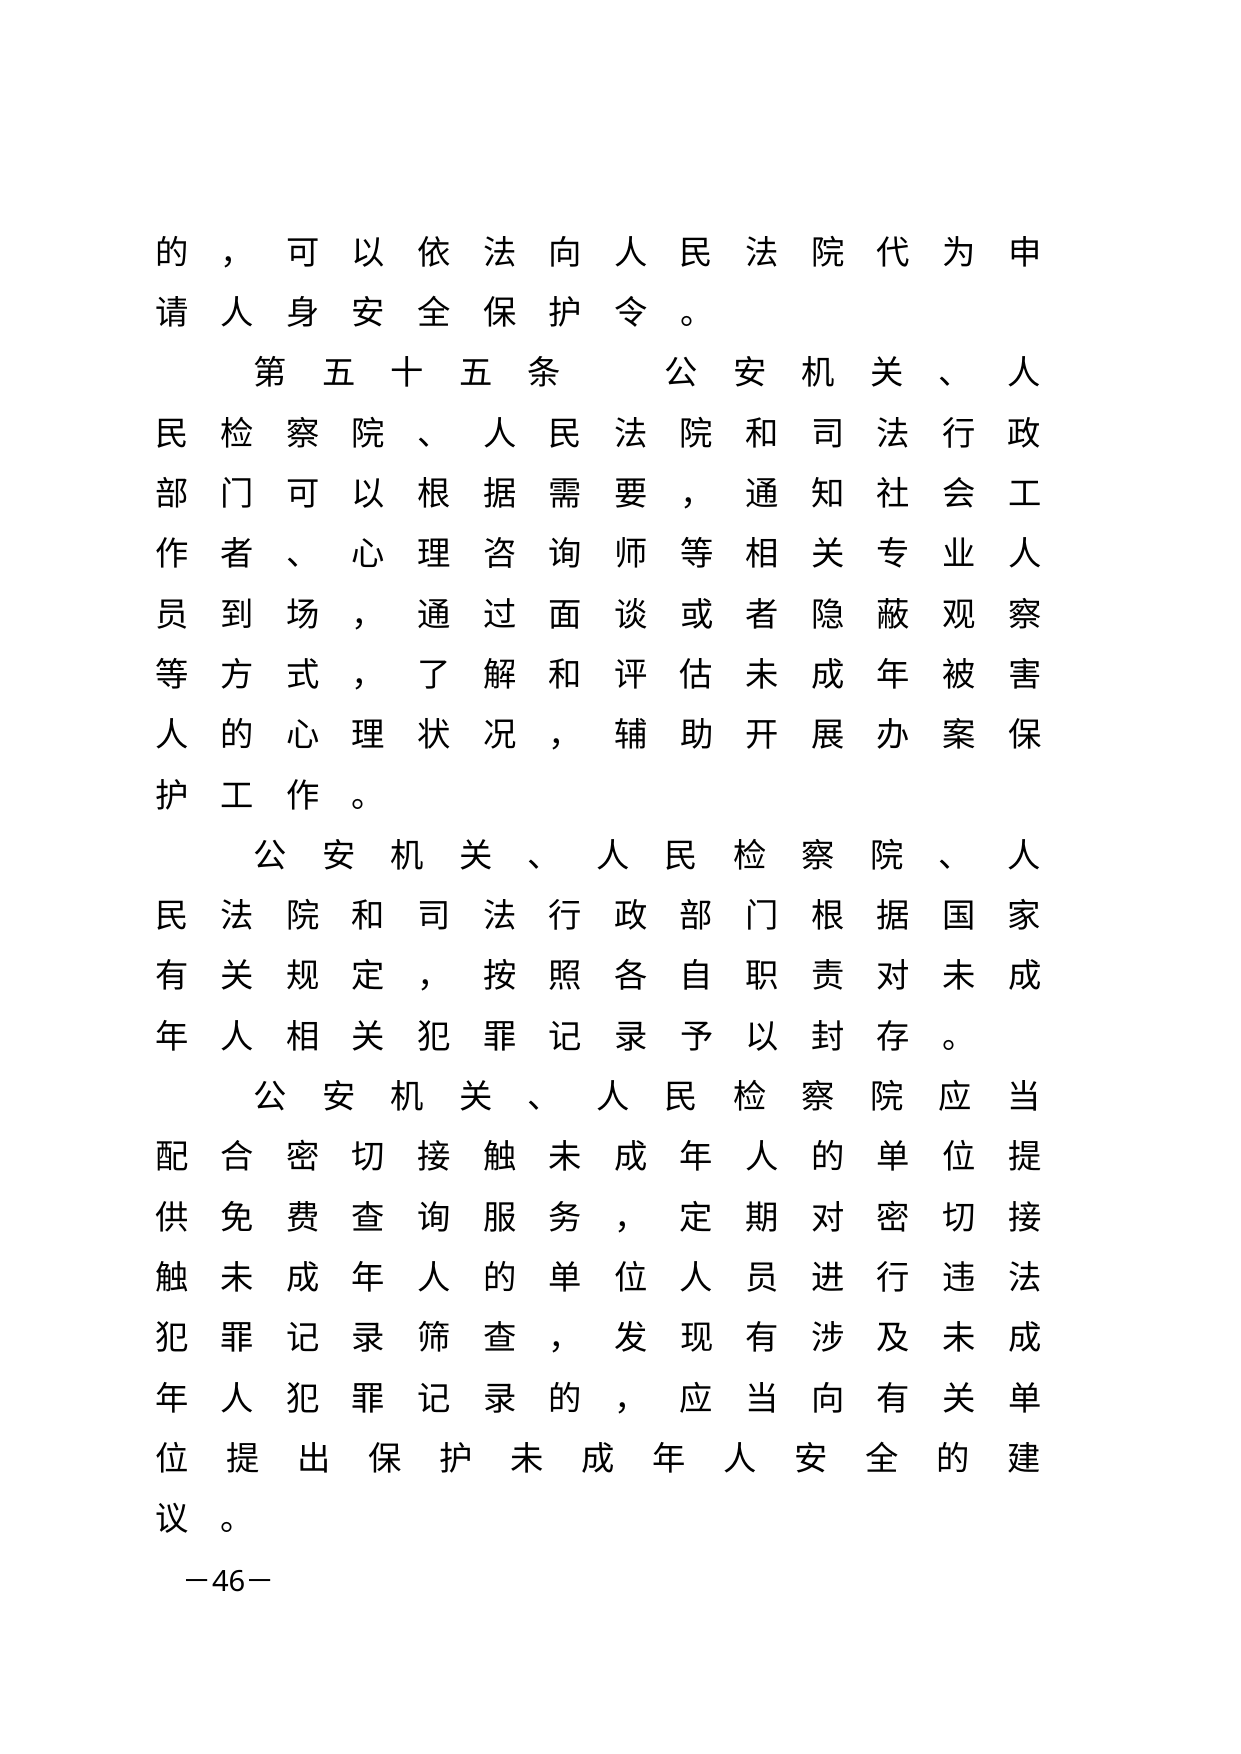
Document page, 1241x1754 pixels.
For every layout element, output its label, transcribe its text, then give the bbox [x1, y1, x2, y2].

text 第五十五条 公安机关、人民检察院、人民法院和司法行政部门可以根据需要，通知社会工作者、心理咨询师等相关专业人员到场，通过面谈或者隐蔽观察等方式，了解和评估未成年被害人的心理状况，辅助开展办案保护工作。 [155, 340, 1073, 823]
text 公安机关、人民检察院应当配合密切接触未成年人的单位提供免费查询服务，定期对密切接触未成年人的单位人员进行违法犯罪记录筛查，发现有涉及未成年人犯罪记录的，应当向有关单位提出保护未成年人安全的建议。 [155, 1064, 1073, 1546]
text 第五十四条 未成年人的近亲属、公安机关、妇联、居民委员会、村民委员会、未成年人救助保护机构、儿童福利机构等有关单位发现未成年人遭受家庭暴力或者面临家庭暴力现实危险的，可以依法向人民法院代为申请人身安全保护令。 [155, 219, 1073, 340]
text 公安机关、人民检察院、人民法院和司法行政部门根据国家有关规定，按照各自职责对未成年人相关犯罪记录予以封存。 [155, 823, 1073, 1064]
